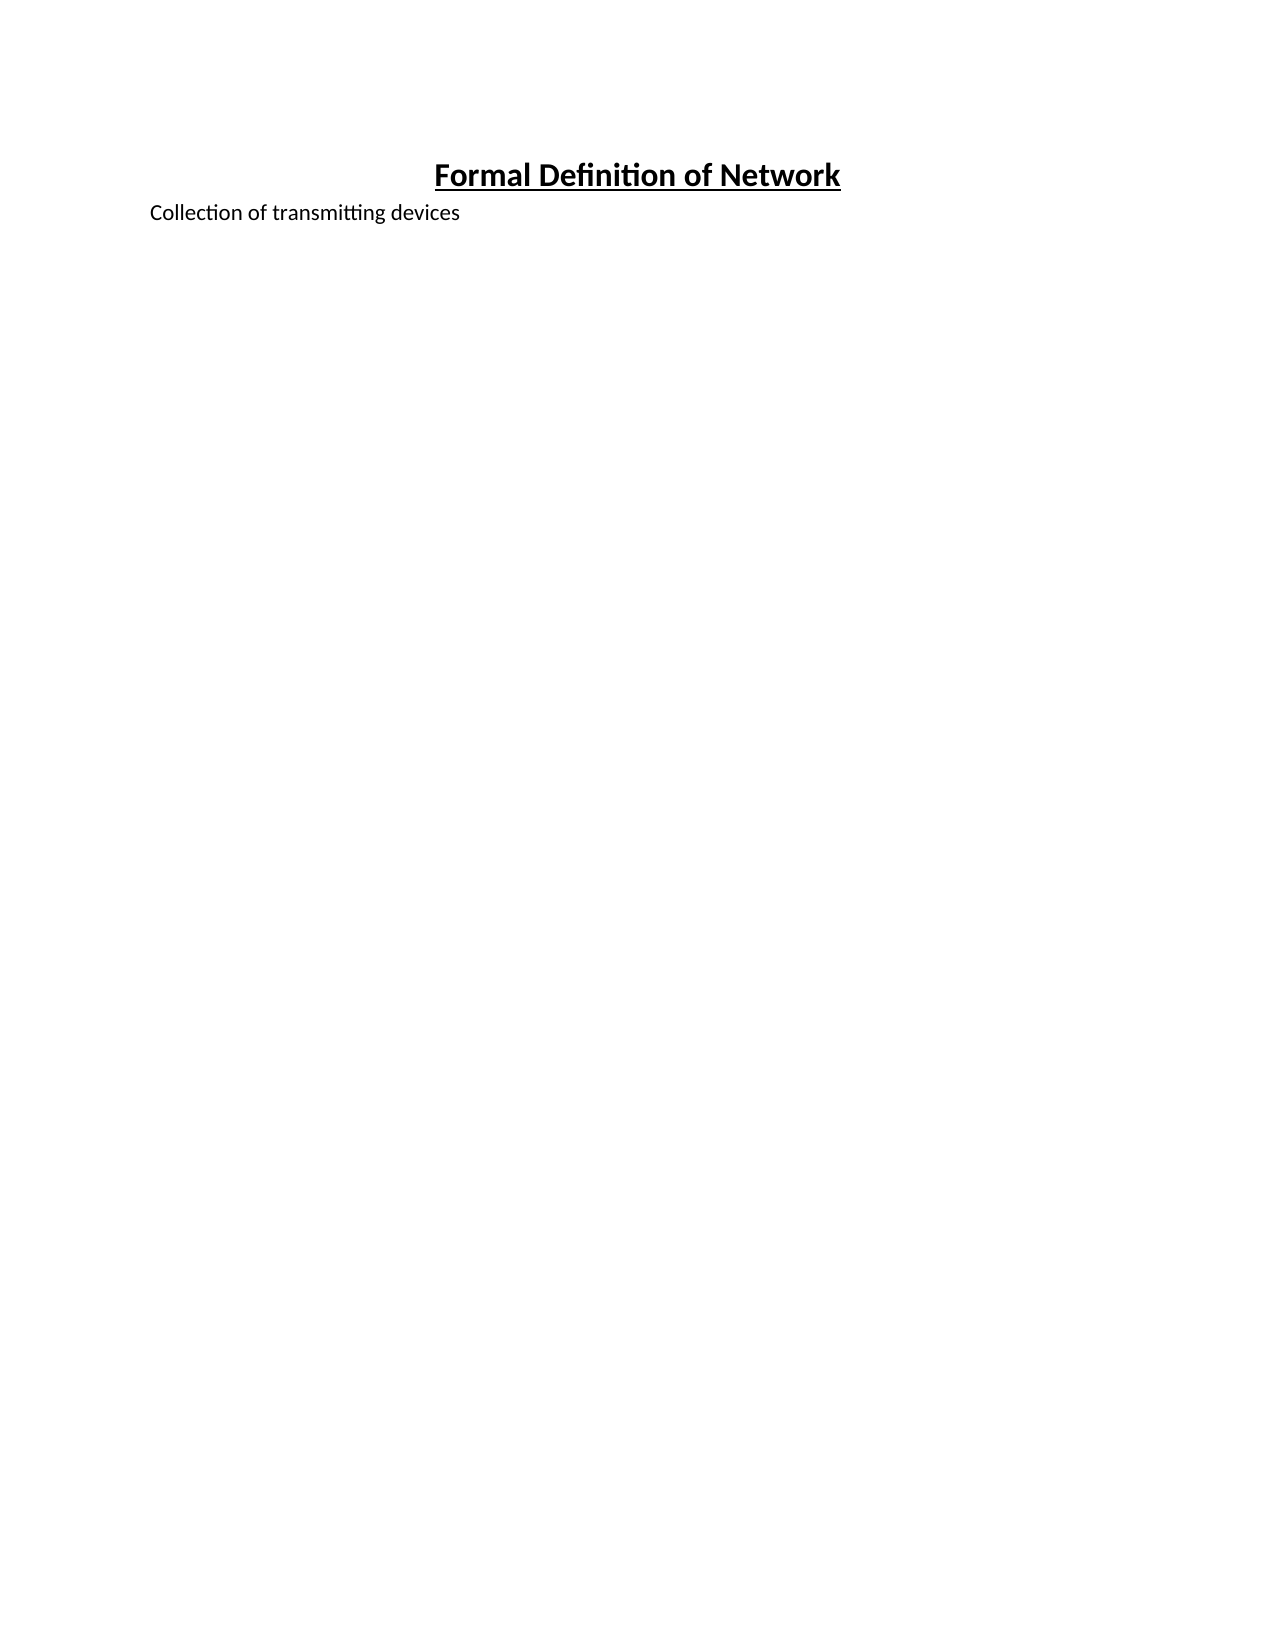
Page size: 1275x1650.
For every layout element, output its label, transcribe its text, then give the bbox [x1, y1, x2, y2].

subtitle Formal Definition of Network [150, 154, 1125, 195]
text Collection of transmitting devices [150, 198, 1125, 226]
